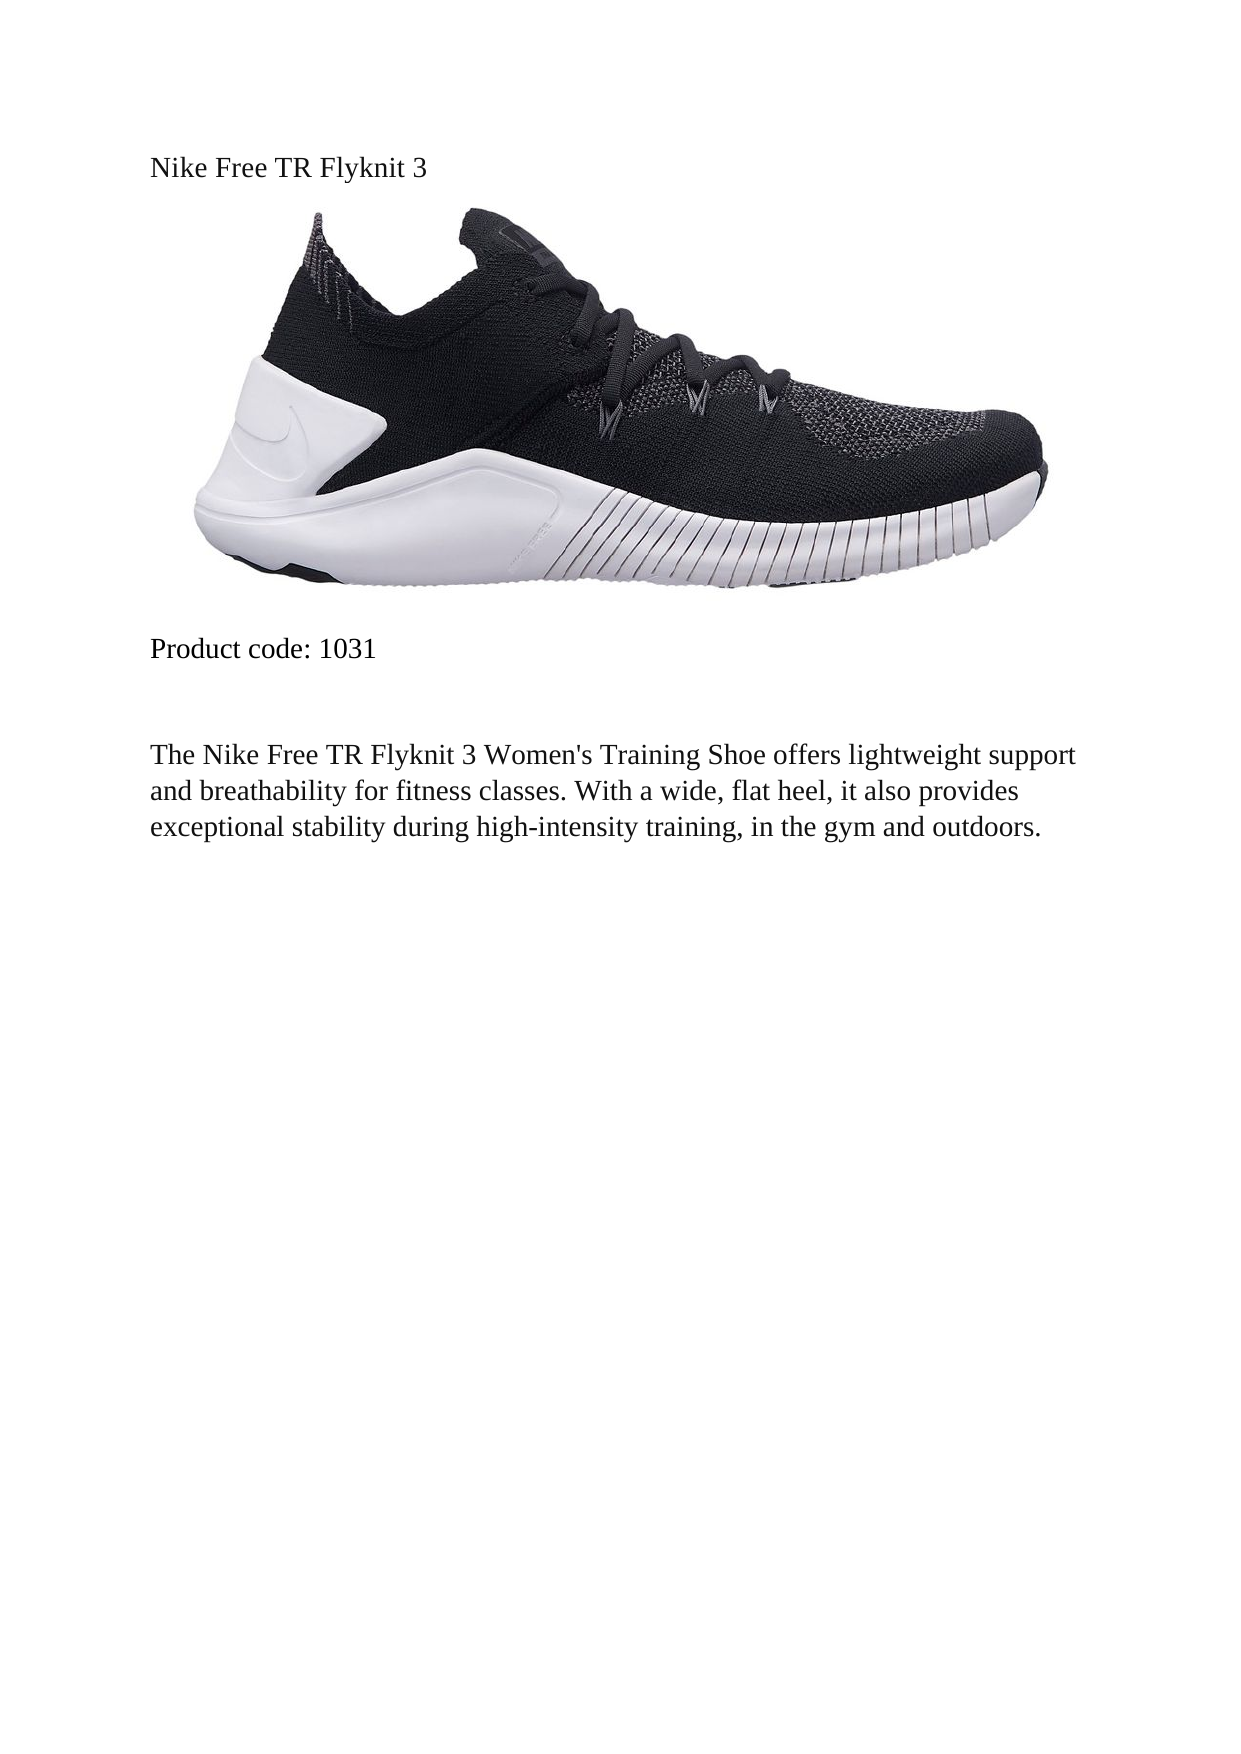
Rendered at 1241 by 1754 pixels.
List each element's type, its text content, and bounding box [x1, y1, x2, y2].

text The Nike Free TR Flyknit 3 Women's Training Shoe offers lightweight support and breathability for fitness classes. With a wide, flat heel, it also provides exceptional stability during high-intensity training, in the gym and outdoors. [150, 737, 1090, 843]
text Product code: 1031 [150, 632, 1090, 665]
picture [150, 183, 1091, 613]
text Nike Free TR Flyknit 3 [150, 150, 1090, 183]
